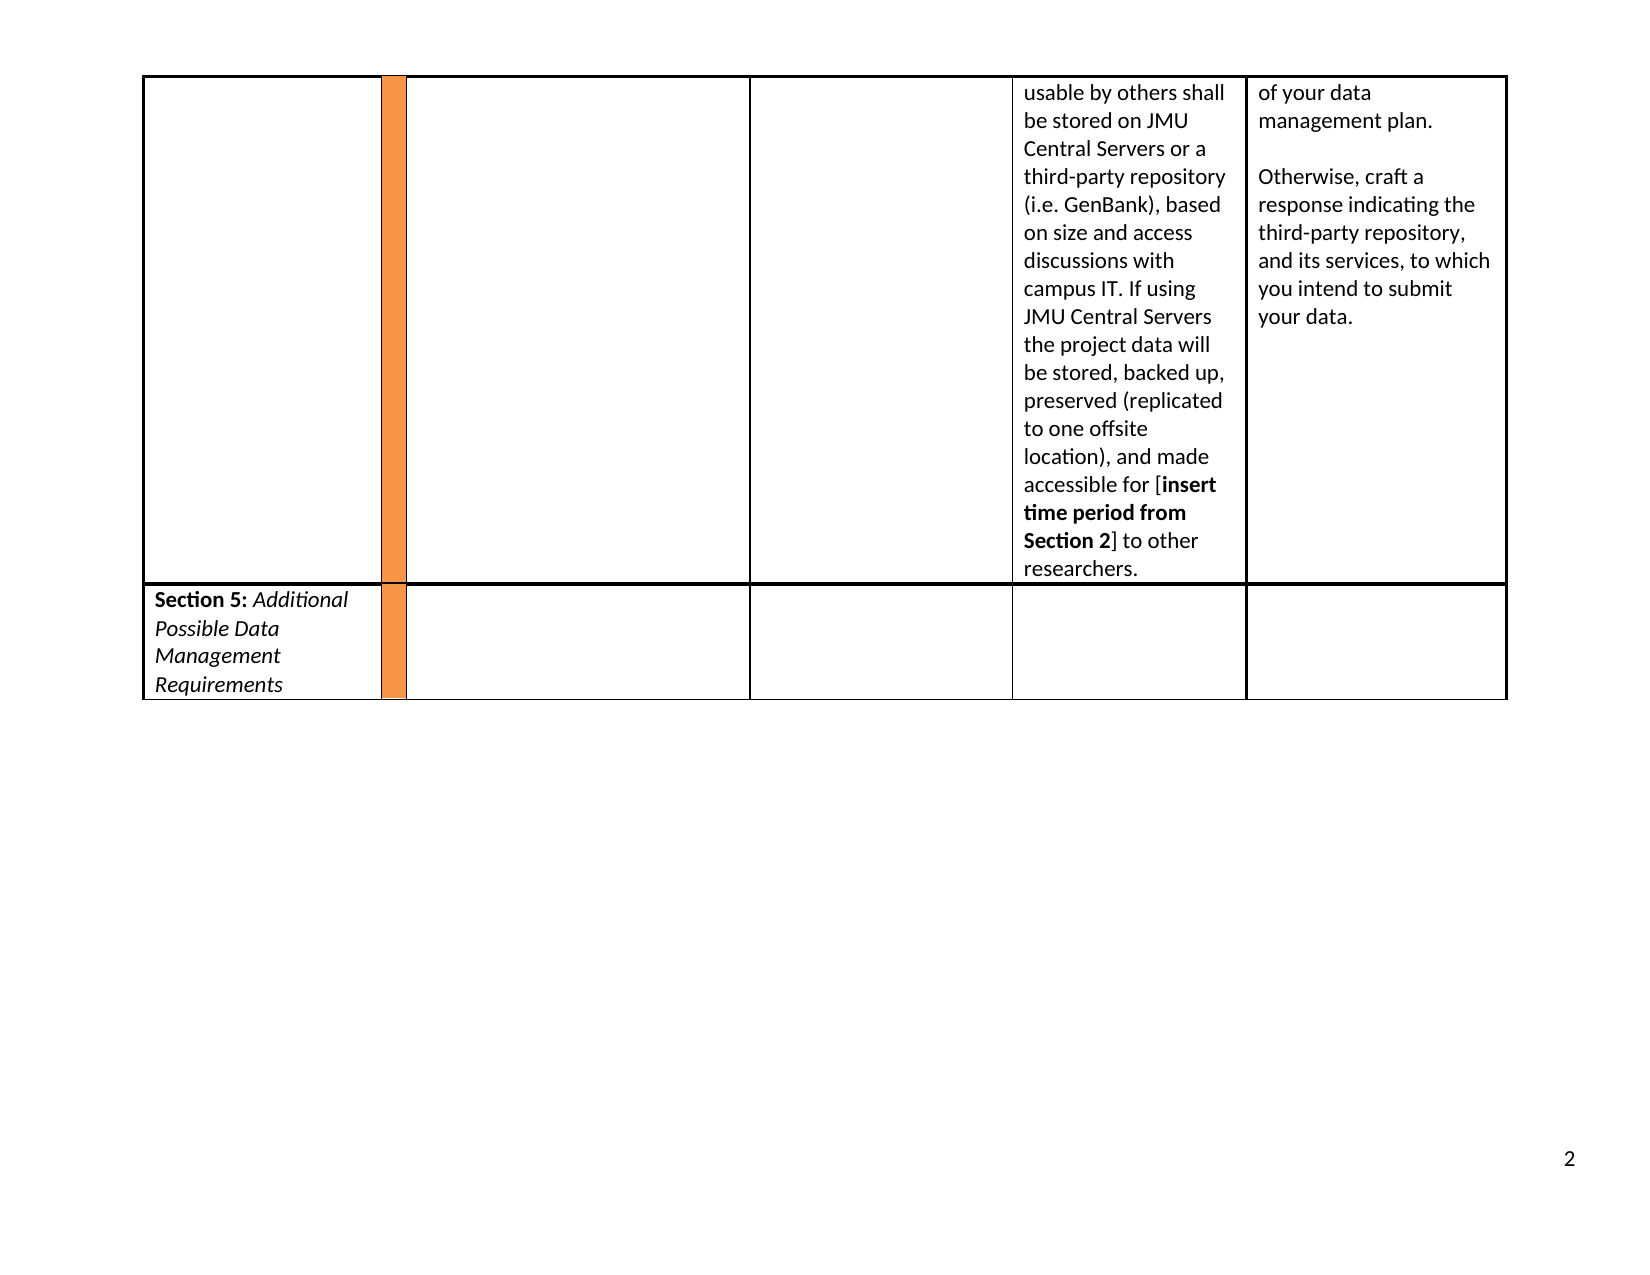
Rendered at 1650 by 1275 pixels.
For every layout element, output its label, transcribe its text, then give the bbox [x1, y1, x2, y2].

table_cell [407, 586, 749, 698]
table_cell Section 5: Additional Possible Data Management Requirements [145, 586, 381, 698]
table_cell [1248, 78, 1505, 582]
table_cell [1248, 586, 1505, 698]
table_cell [145, 78, 381, 582]
table_cell [382, 584, 406, 698]
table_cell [1013, 78, 1245, 582]
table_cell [751, 78, 1012, 582]
table_cell [751, 586, 1012, 698]
table_cell [1013, 586, 1245, 698]
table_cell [407, 78, 749, 582]
